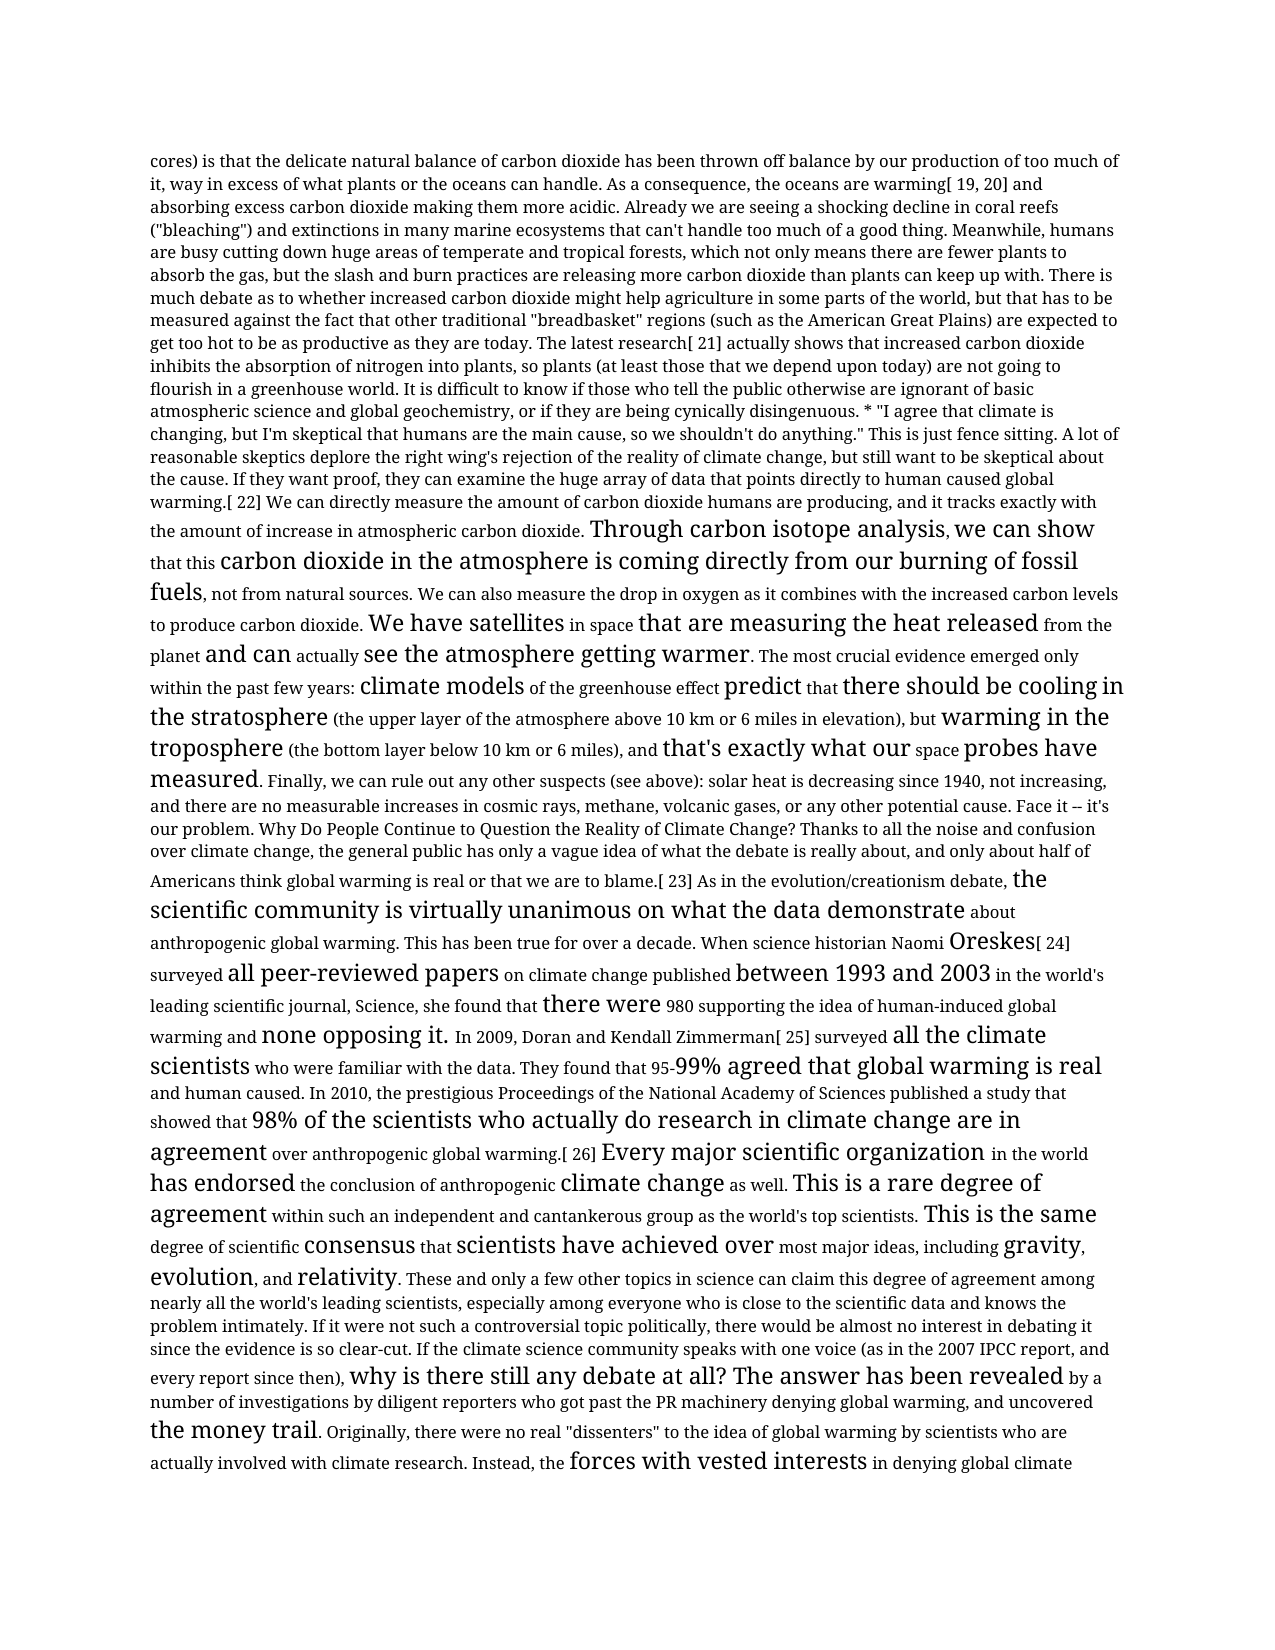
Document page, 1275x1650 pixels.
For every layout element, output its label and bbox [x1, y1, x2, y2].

text [150, 150, 1125, 1476]
